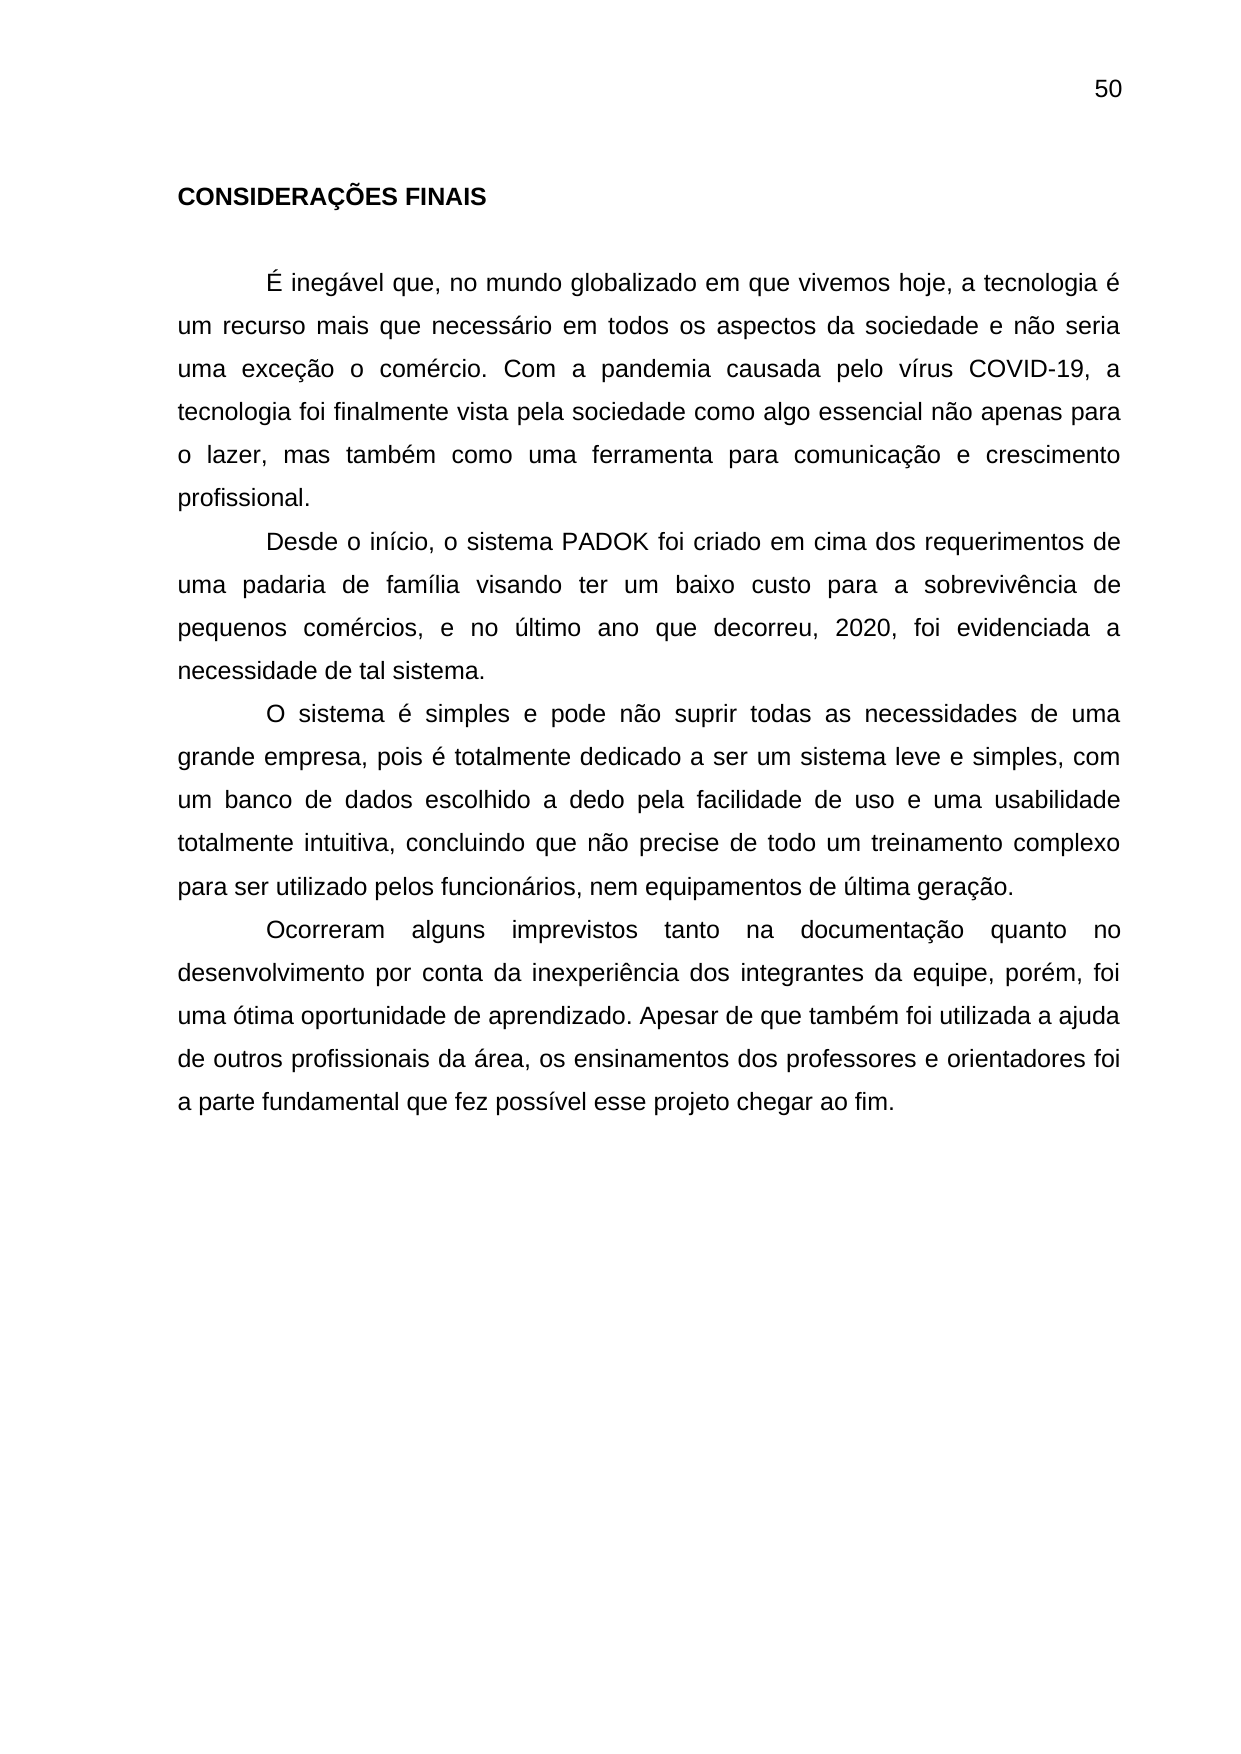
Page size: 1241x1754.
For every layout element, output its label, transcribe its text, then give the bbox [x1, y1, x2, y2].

text Ocorreram alguns imprevistos tanto na documentação quanto no desenvolvimento por conta da inexperiência dos integrantes da equipe, porém, foi uma ótima oportunidade de aprendizado. Apesar de que também foi utilizada a ajuda de outros profissionais da área, os ensinamentos dos professores e orientadores foi a parte fundamental que fez possível esse projeto chegar ao fim. [177, 915, 1122, 1116]
text O sistema é simples e pode não suprir todas as necessidades de uma grande empresa, pois é totalmente dedicado a ser um sistema leve e simples, com um banco de dados escolhido a dedo pela facilidade de uso e uma usabilidade totalmente intuitiva, concluindo que não precise de todo um treinamento complexo para ser utilizado pelos funcionários, nem equipamentos de última geração. [177, 699, 1122, 900]
text CONSIDERAÇÕES FINAIS [177, 182, 1122, 210]
text É inegável que, no mundo globalizado em que vivemos hoje, a tecnologia é um recurso mais que necessário em todos os aspectos da sociedade e não seria uma exceção o comércio. Com a pandemia causada pelo vírus COVID-19, a tecnologia foi finalmente vista pela sociedade como algo essencial não apenas para o lazer, mas também como uma ferramenta para comunicação e crescimento profissional. [177, 268, 1122, 512]
text Desde o início, o sistema PADOK foi criado em cima dos requerimentos de uma padaria de família visando ter um baixo custo para a sobrevivência de pequenos comércios, e no último ano que decorreu, 2020, foi evidenciada a necessidade de tal sistema. [177, 527, 1122, 685]
